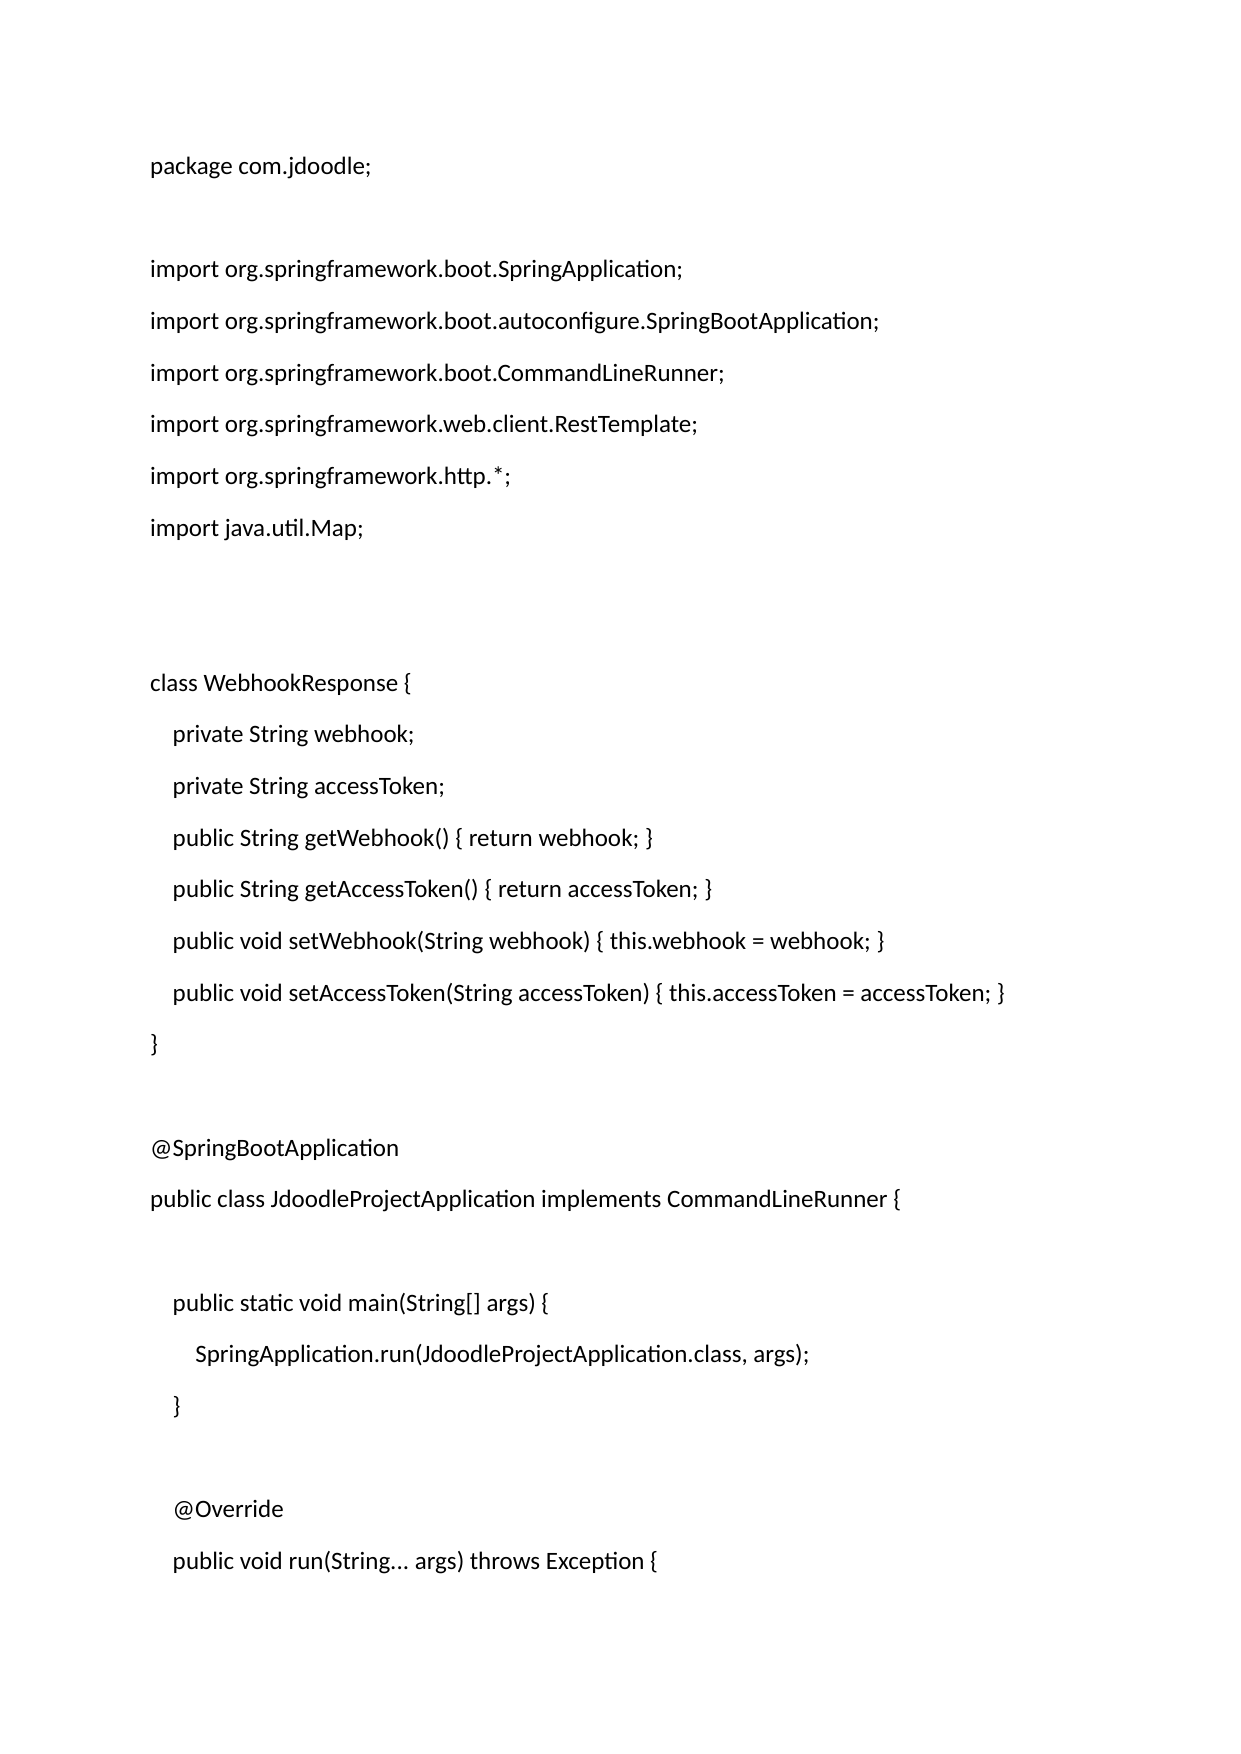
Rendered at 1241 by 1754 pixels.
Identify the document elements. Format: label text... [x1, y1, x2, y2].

text import org.springframework.http.*; [150, 460, 1090, 491]
text public String getAccessToken() { return accessToken; } [150, 873, 1090, 904]
text public void setAccessToken(String accessToken) { this.accessToken = accessToken; } [150, 977, 1090, 1007]
text public void run(String... args) throws Exception { [150, 1545, 1090, 1576]
text } [150, 1390, 1090, 1421]
text public class JdoodleProjectApplication implements CommandLineRunner { [150, 1183, 1090, 1214]
text SpringApplication.run(JdoodleProjectApplication.class, args); [150, 1338, 1090, 1369]
text @Override [150, 1493, 1090, 1524]
text public void setWebhook(String webhook) { this.webhook = webhook; } [150, 925, 1090, 956]
text import java.util.Map; [150, 512, 1090, 542]
text import org.springframework.web.client.RestTemplate; [150, 408, 1090, 439]
text private String accessToken; [150, 770, 1090, 801]
text class WebhookResponse { [150, 667, 1090, 697]
text public static void main(String[] args) { [150, 1287, 1090, 1317]
text @SpringBootApplication [150, 1132, 1090, 1162]
text } [150, 1028, 1090, 1059]
text import org.springframework.boot.autoconfigure.SpringBootApplication; [150, 305, 1090, 336]
text package com.jdoodle; [150, 150, 1090, 181]
text private String webhook; [150, 718, 1090, 749]
text import org.springframework.boot.SpringApplication; [150, 253, 1090, 284]
text import org.springframework.boot.CommandLineRunner; [150, 357, 1090, 387]
text public String getWebhook() { return webhook; } [150, 822, 1090, 852]
